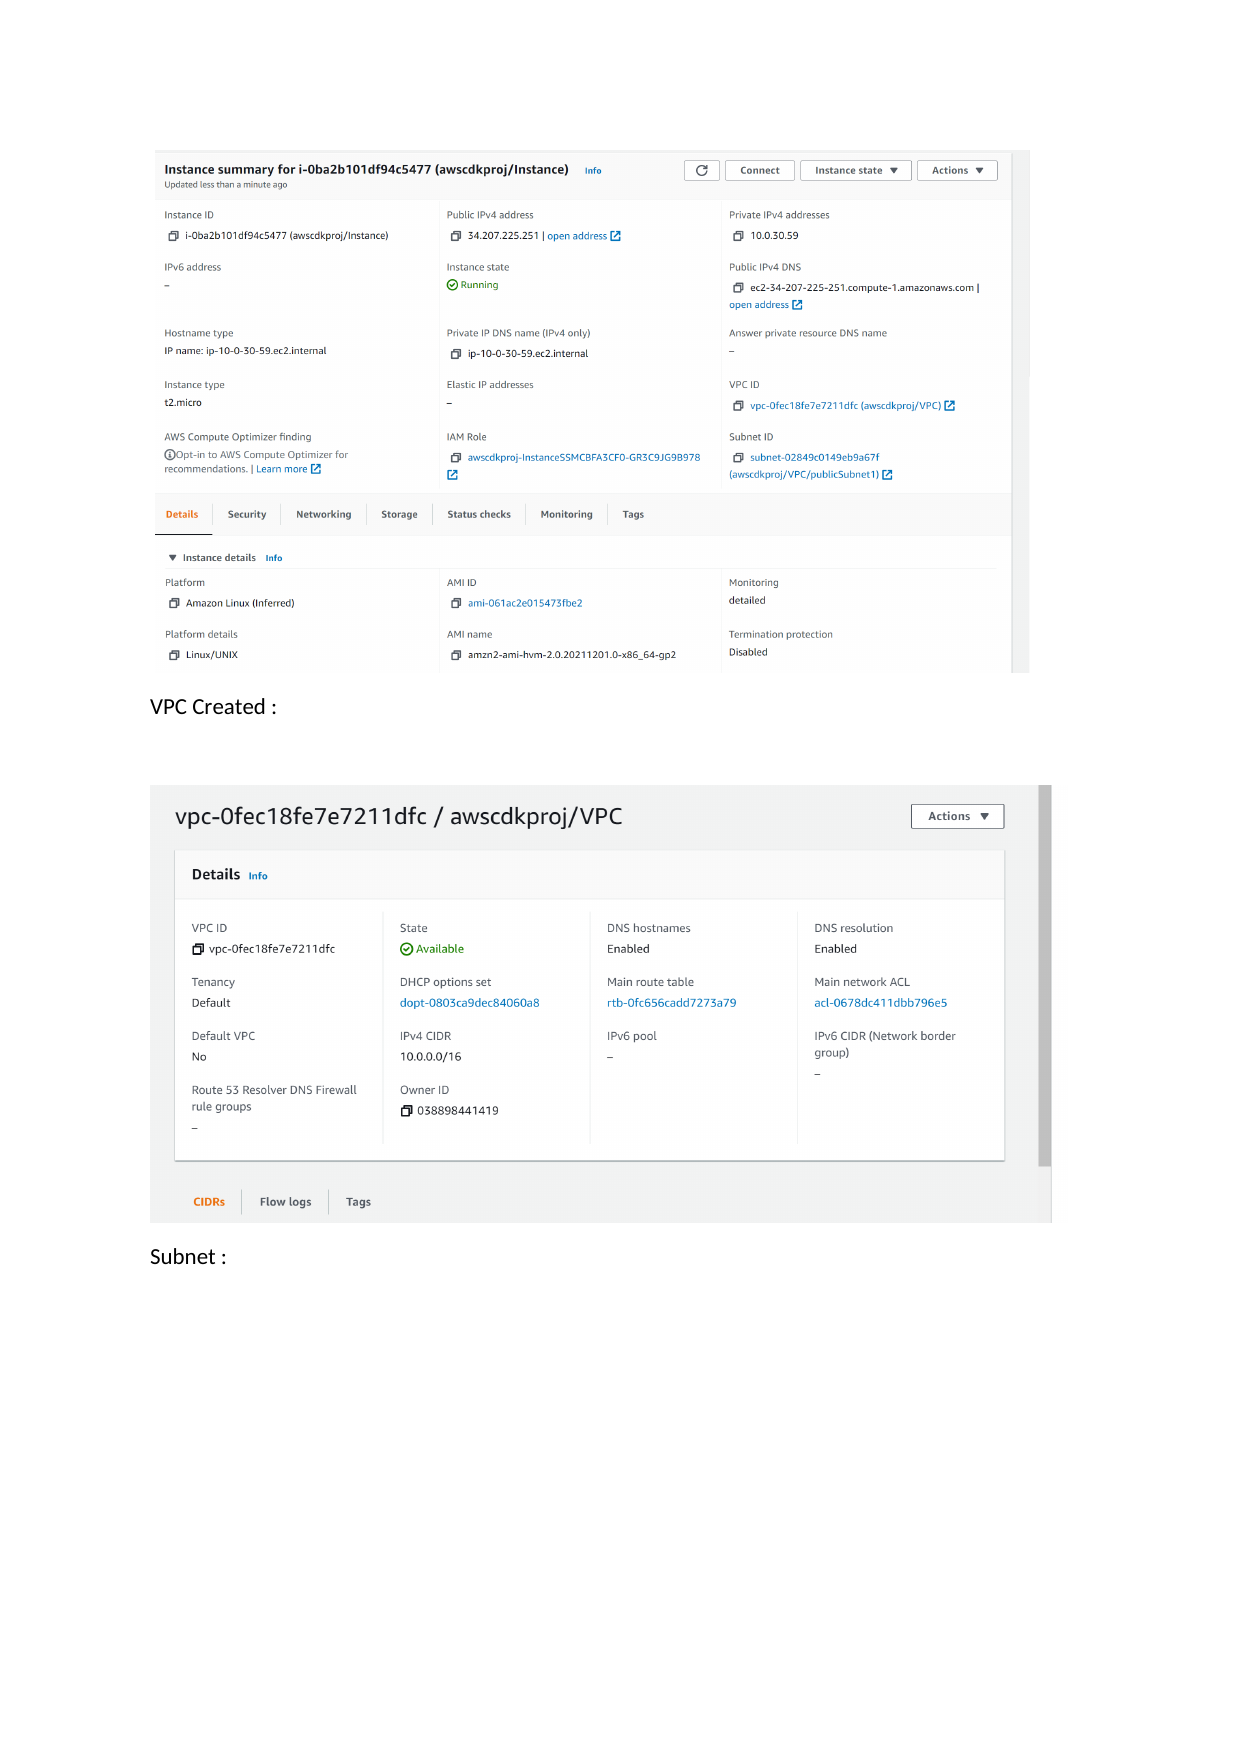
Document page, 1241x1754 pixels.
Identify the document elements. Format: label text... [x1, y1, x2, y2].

text Subnet : [150, 1242, 1090, 1270]
picture [150, 785, 1068, 1223]
picture [155, 150, 1030, 673]
text VPC Created : [150, 692, 1090, 720]
